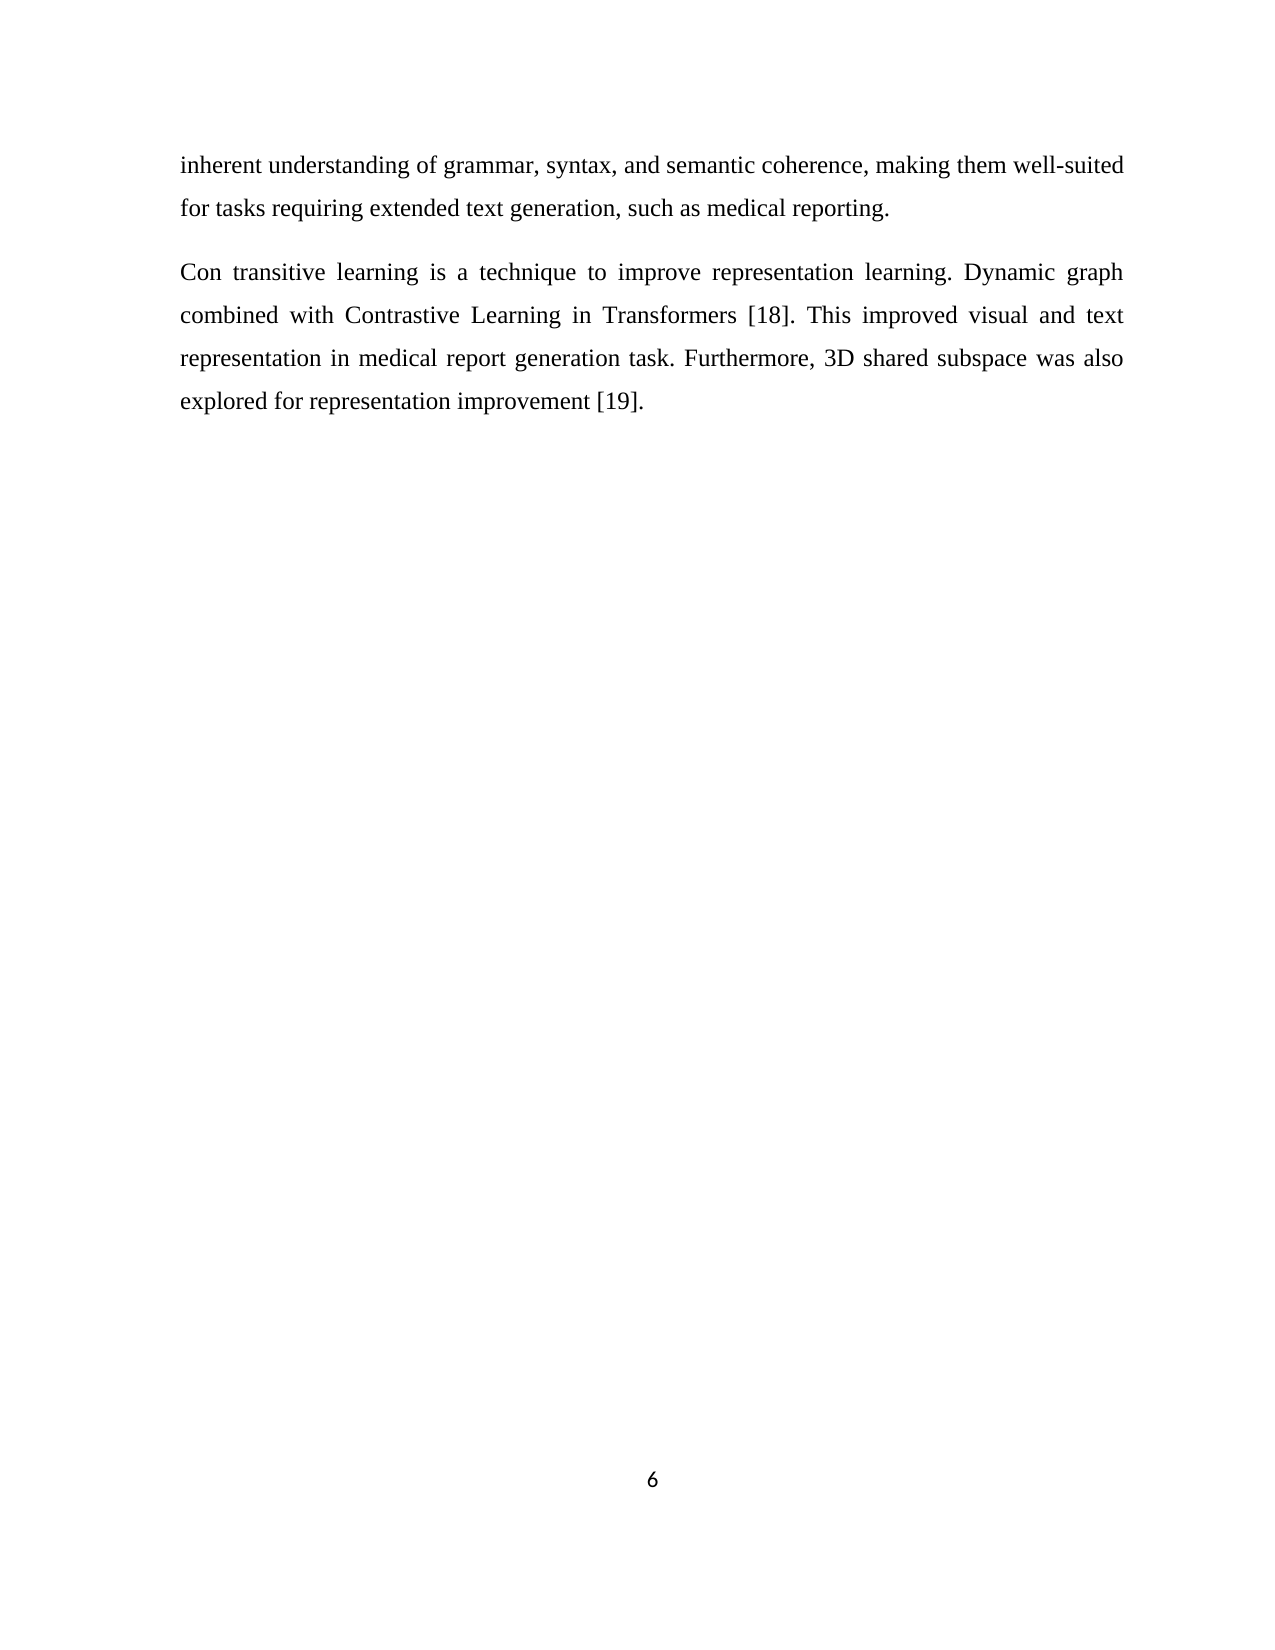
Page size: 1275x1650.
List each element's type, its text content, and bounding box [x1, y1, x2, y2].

text Con transitive learning is a technique to improve representation learning. Dynamic graph combined with Contrastive Learning in Transformers [18]. This improved visual and text representation in medical report generation task. Furthermore, 3D shared subspace was also explored for representation improvement [19]. [180, 257, 1125, 415]
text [180, 150, 1125, 222]
